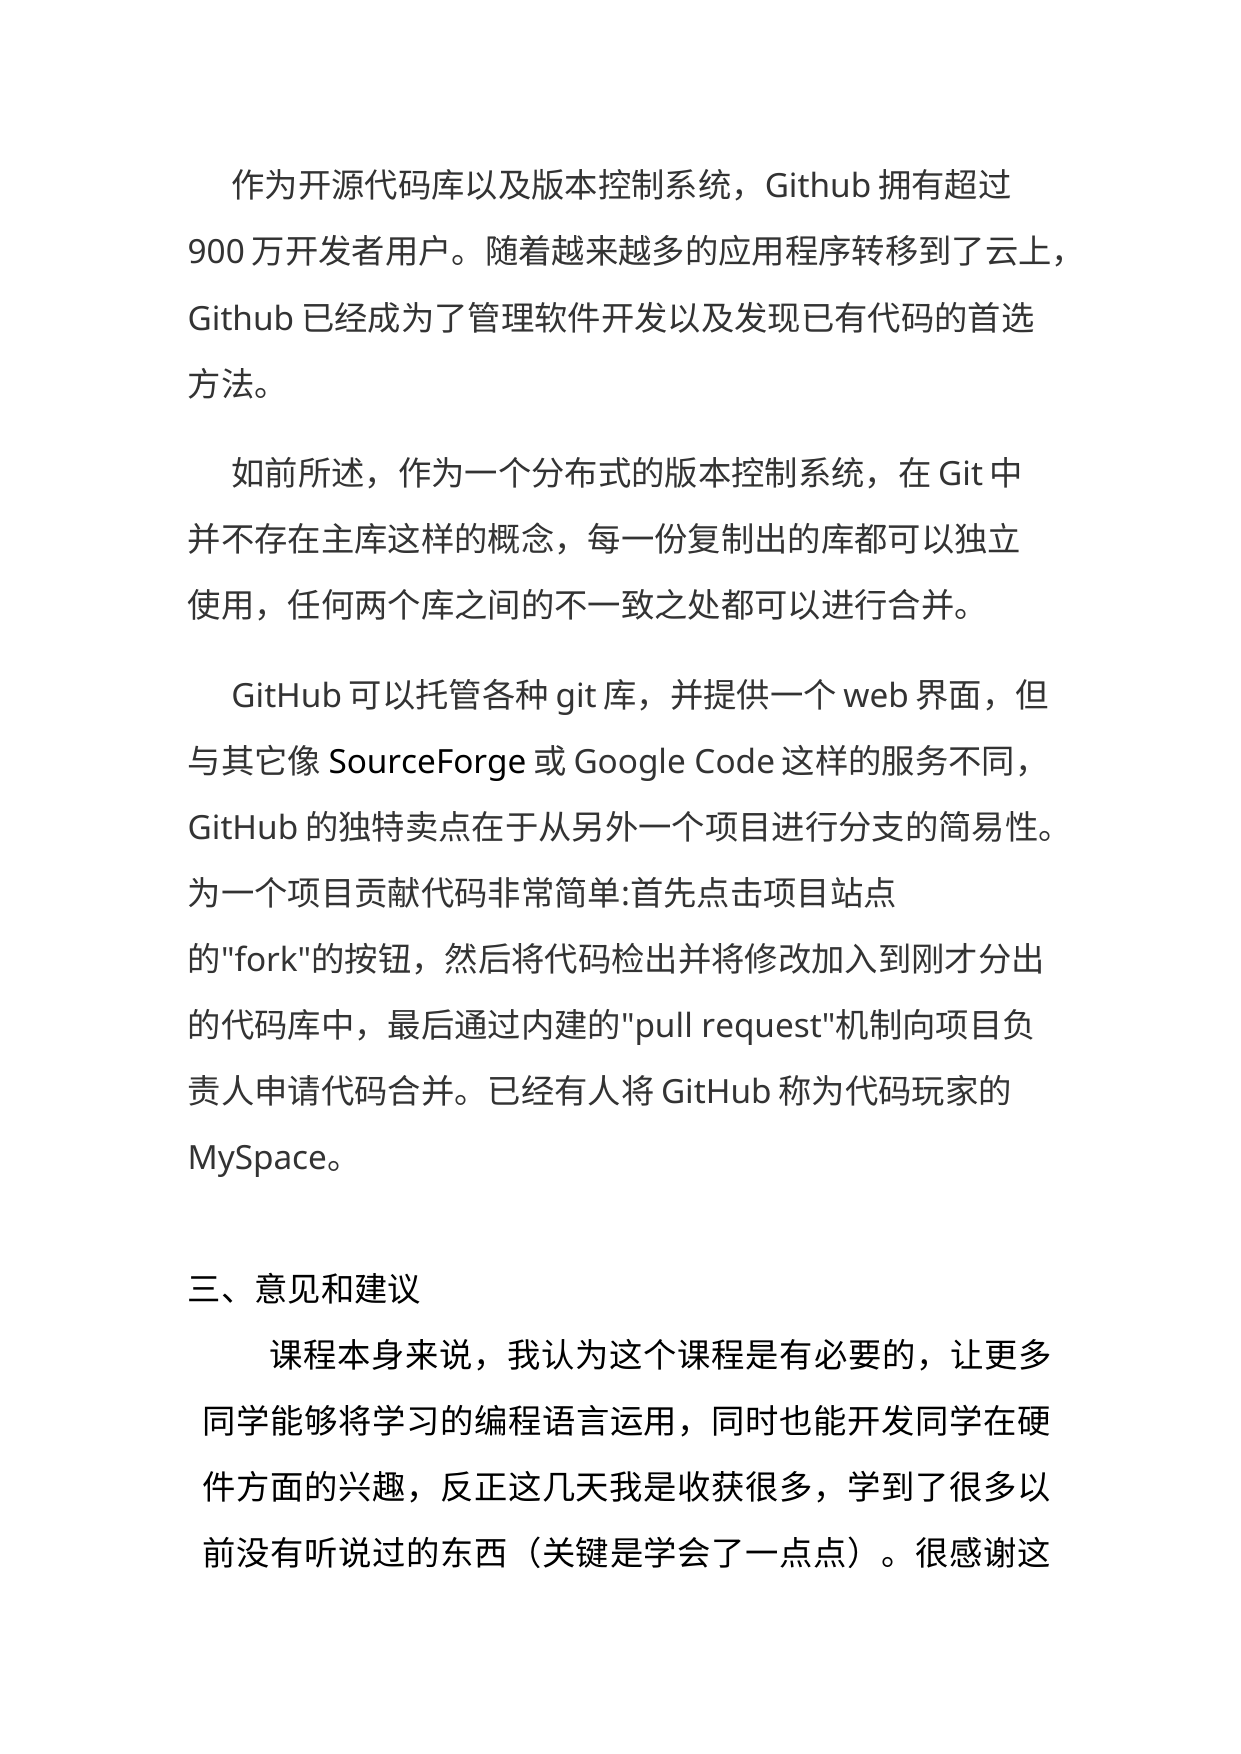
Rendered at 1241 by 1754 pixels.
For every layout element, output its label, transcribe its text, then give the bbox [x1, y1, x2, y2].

text 作为开源代码库以及版本控制系统，Github拥有超过900万开发者用户。随着越来越多的应用程序转移到了云上，Github已经成为了管理软件开发以及发现已有代码的首选方法。 [187, 151, 1053, 415]
text 三、意见和建议 [187, 1254, 1053, 1320]
text GitHub可以托管各种git库，并提供一个web界面，但与其它像 SourceForge或Google Code这样的服务不同，GitHub的独特卖点在于从另外一个项目进行分支的简易性。为一个项目贡献代码非常简单:首先点击项目站点的"fork"的按钮，然后将代码检出并将修改加入到刚才分出的代码库中，最后通过内建的"pull request"机制向项目负责人申请代码合并。已经有人将GitHub称为代码玩家的MySpace。 [187, 660, 1053, 1188]
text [202, 1320, 1053, 1584]
text 如前所述，作为一个分布式的版本控制系统，在Git中并不存在主库这样的概念，每一份复制出的库都可以独立使用，任何两个库之间的不一致之处都可以进行合并。 [187, 438, 1053, 636]
